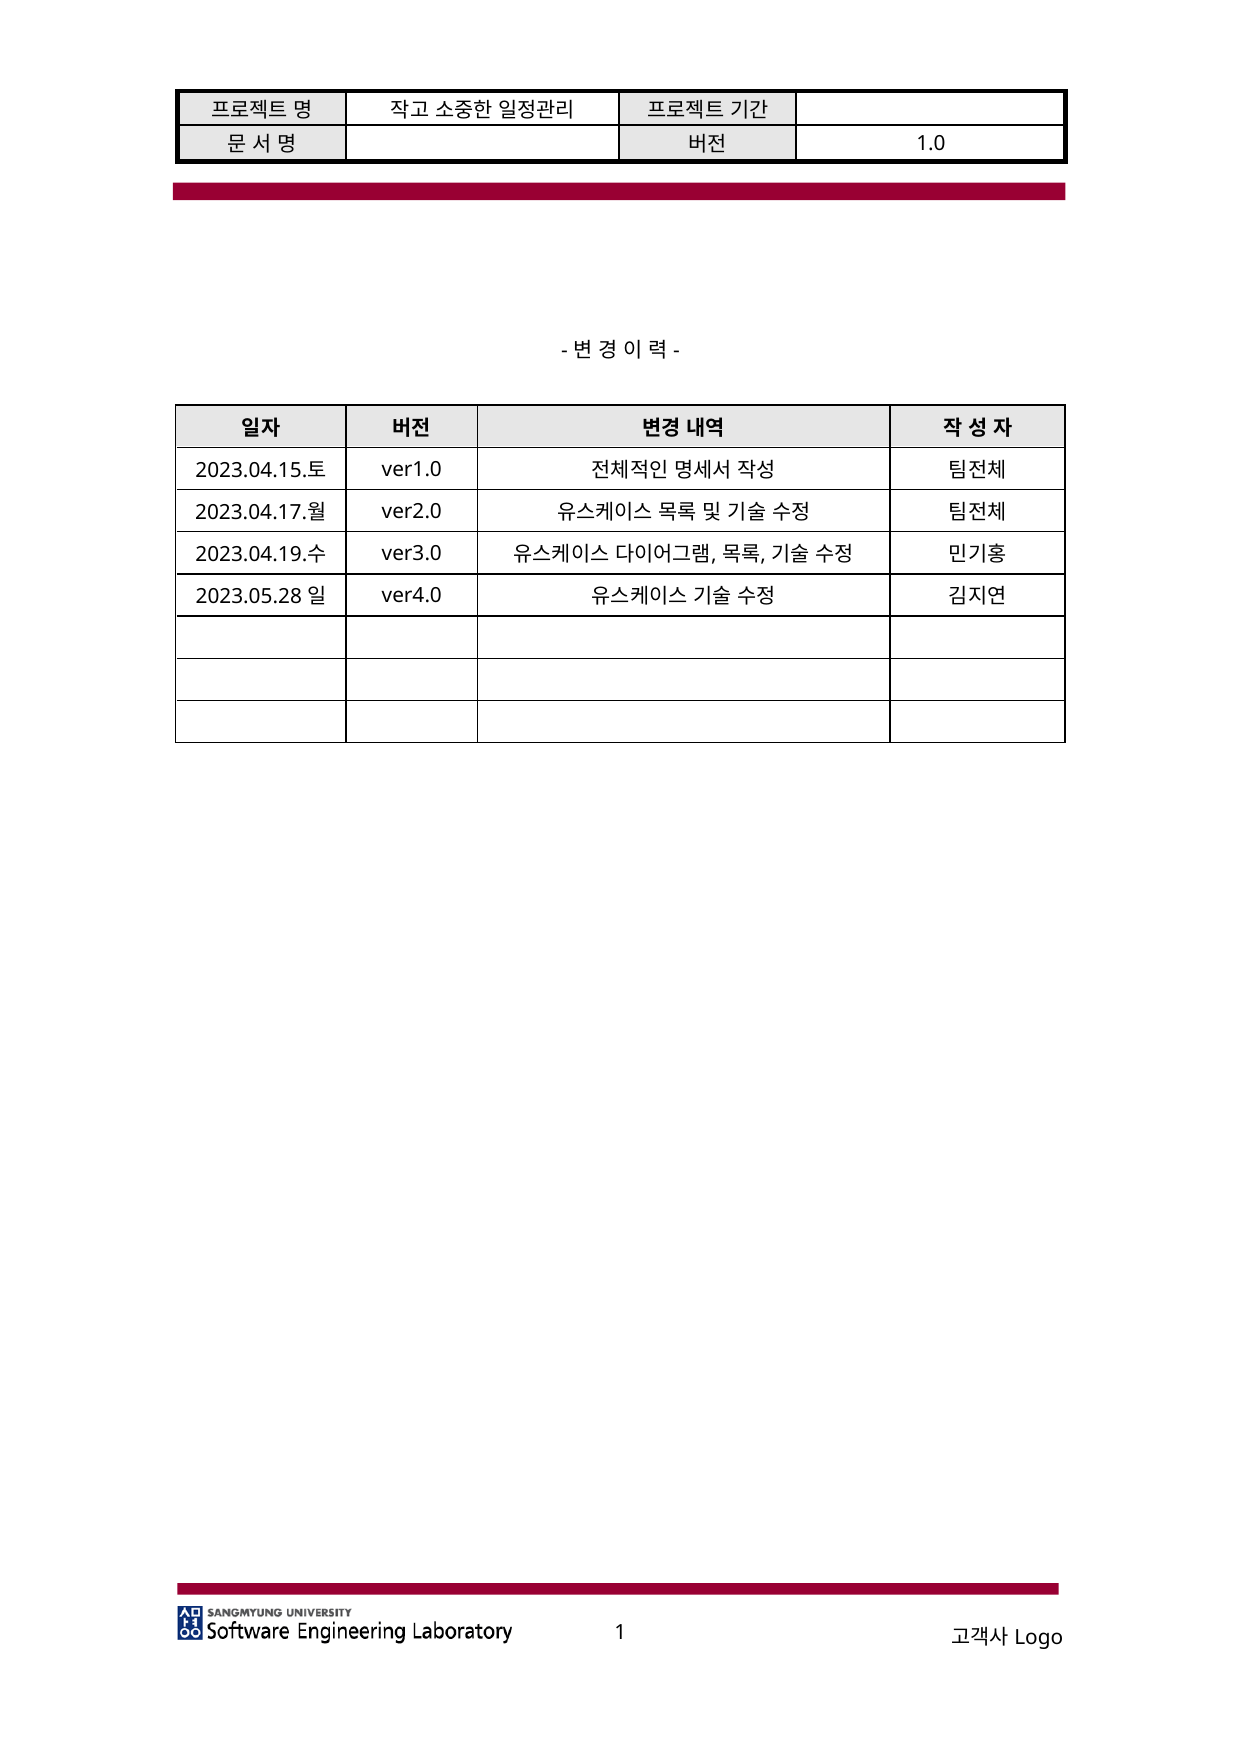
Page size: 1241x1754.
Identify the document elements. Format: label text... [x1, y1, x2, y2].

table_cell [347, 701, 477, 742]
table_cell 유스케이스 기술 수정 [478, 575, 889, 615]
table_cell [176, 701, 345, 742]
text - 변 경 이 력 - [177, 329, 1063, 367]
table_cell 2023.04.17.월 [176, 490, 345, 531]
table_cell [891, 701, 1064, 742]
table_header 버전 [347, 406, 477, 446]
table_cell 2023.04.19.수 [176, 532, 345, 573]
table_cell 민기홍 [891, 532, 1064, 573]
table_cell 유스케이스 목록 및 기술 수정 [478, 490, 889, 531]
picture [177, 1606, 515, 1645]
table_cell 2023.05.28 일 [176, 574, 345, 615]
table_cell [891, 617, 1064, 657]
table_cell [478, 617, 889, 657]
table_cell 유스케이스 다이어그램, 목록, 기술 수정 [478, 532, 889, 573]
table_cell [891, 659, 1064, 699]
table_cell [478, 701, 889, 742]
table_cell ver3.0 [347, 532, 477, 573]
table_cell ver2.0 [347, 490, 477, 531]
table_cell 김지연 [891, 575, 1064, 615]
table_cell 2023.04.15.토 [176, 448, 345, 489]
table_cell ver4.0 [347, 575, 477, 615]
table_cell 전체적인 명세서 작성 [478, 448, 889, 489]
table_cell [347, 659, 477, 699]
table_header 작 성 자 [891, 406, 1064, 446]
table_cell [478, 659, 889, 699]
table_header 변경 내역 [478, 406, 889, 446]
table_cell 팀전체 [891, 490, 1064, 531]
table_cell [176, 659, 345, 699]
table_cell [176, 616, 345, 657]
table_header 일자 [176, 406, 345, 446]
table_cell ver1.0 [347, 448, 477, 489]
table_cell 팀전체 [891, 448, 1064, 489]
table_cell [347, 617, 477, 657]
